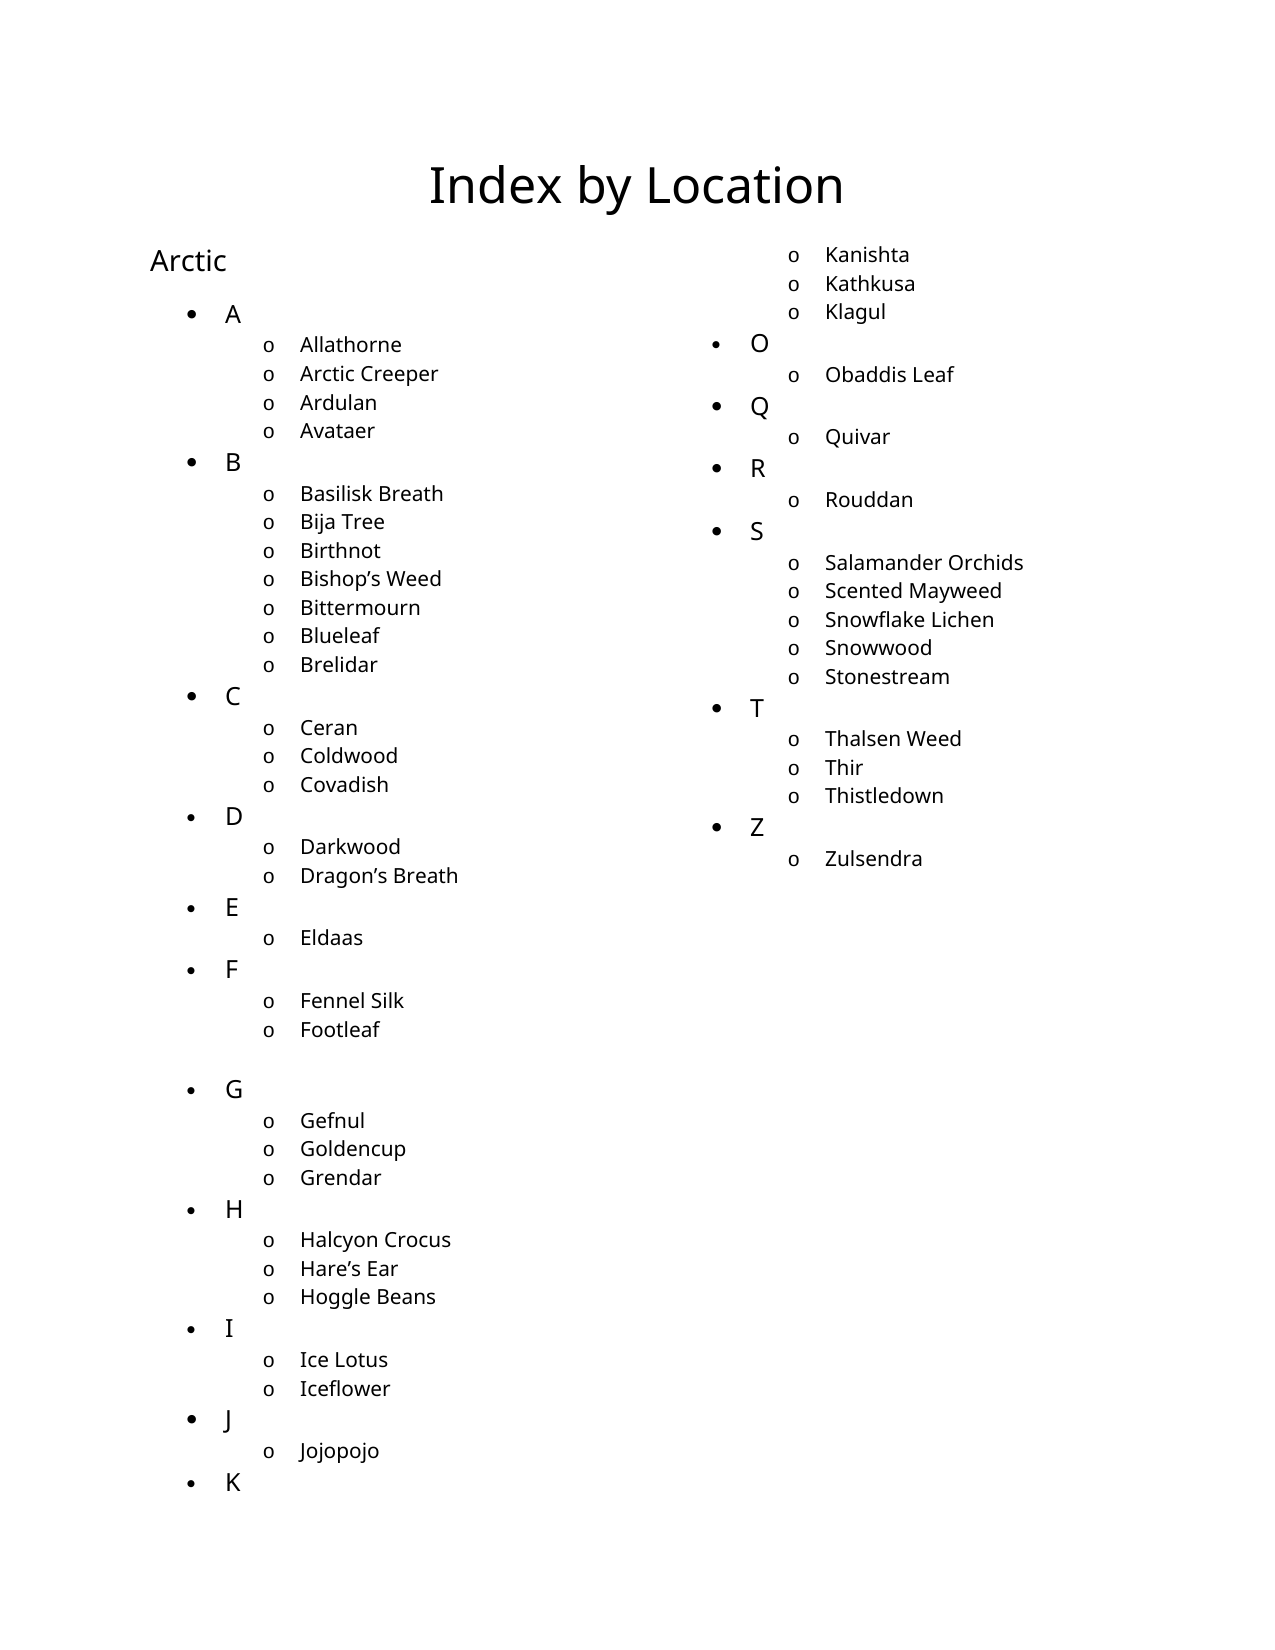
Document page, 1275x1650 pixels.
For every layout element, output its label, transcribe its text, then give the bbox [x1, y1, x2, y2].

list Thistledown [787, 782, 1125, 810]
list Zulsendra [787, 844, 1125, 873]
list Blueleaf [262, 622, 600, 650]
list Fennel Silk [262, 986, 600, 1015]
list Snowflake Lichen [787, 605, 1125, 633]
list Thir [787, 753, 1125, 782]
list Grendar [262, 1163, 600, 1191]
list Bija Tree [262, 507, 600, 536]
list Gefnul [262, 1106, 600, 1134]
list Brelidar [262, 650, 600, 679]
list H [187, 1191, 600, 1225]
list Ceran [262, 713, 600, 741]
list R [712, 451, 1125, 485]
list S [712, 514, 1125, 548]
list Arctic Creeper [262, 359, 600, 388]
text Index by Location [150, 150, 1125, 218]
list Dragon’s Breath [262, 861, 600, 889]
list Hare’s Ear [262, 1254, 600, 1282]
list Thalsen Weed [787, 724, 1125, 753]
list Coldwood [262, 741, 600, 770]
list Stonestream [787, 662, 1125, 690]
list T [712, 690, 1125, 724]
list I [187, 1311, 600, 1345]
list Scented Mayweed [787, 576, 1125, 605]
list G [187, 1072, 600, 1106]
list Basilisk Breath [262, 479, 600, 507]
list O [712, 326, 1125, 360]
list Z [712, 810, 1125, 844]
list Halcyon Crocus [262, 1225, 600, 1254]
list J [187, 1402, 600, 1436]
list Salamander Orchids [787, 548, 1125, 576]
list Ardulan [262, 388, 600, 416]
list Quivar [787, 422, 1125, 451]
list Eldaas [262, 923, 600, 952]
list Jojopojo [262, 1436, 600, 1465]
list A [187, 297, 600, 331]
text Arctic [150, 240, 600, 280]
list C [187, 679, 600, 713]
list Allathorne [262, 331, 600, 359]
list Birthnot [262, 536, 600, 564]
list Rouddan [787, 485, 1125, 514]
list Hoggle Beans [262, 1282, 600, 1311]
list Snowwood [787, 633, 1125, 662]
list Ice Lotus [262, 1345, 600, 1374]
list F [187, 952, 600, 986]
list Avataer [262, 416, 600, 445]
list Bittermourn [262, 593, 600, 622]
list Q [712, 388, 1125, 422]
list Darkwood [262, 832, 600, 861]
list E [187, 889, 600, 923]
list Iceflower [262, 1374, 600, 1402]
list K [187, 1465, 600, 1499]
list Obaddis Leaf [787, 360, 1125, 388]
list Klagul [787, 297, 1125, 326]
list D [187, 798, 600, 832]
list B [187, 445, 600, 479]
list Kathkusa [787, 269, 1125, 297]
list Covadish [262, 770, 600, 798]
list Goldencup [262, 1134, 600, 1163]
list Bishop’s Weed [262, 564, 600, 593]
list Kanishta [787, 240, 1125, 269]
list Footleaf [262, 1015, 600, 1043]
